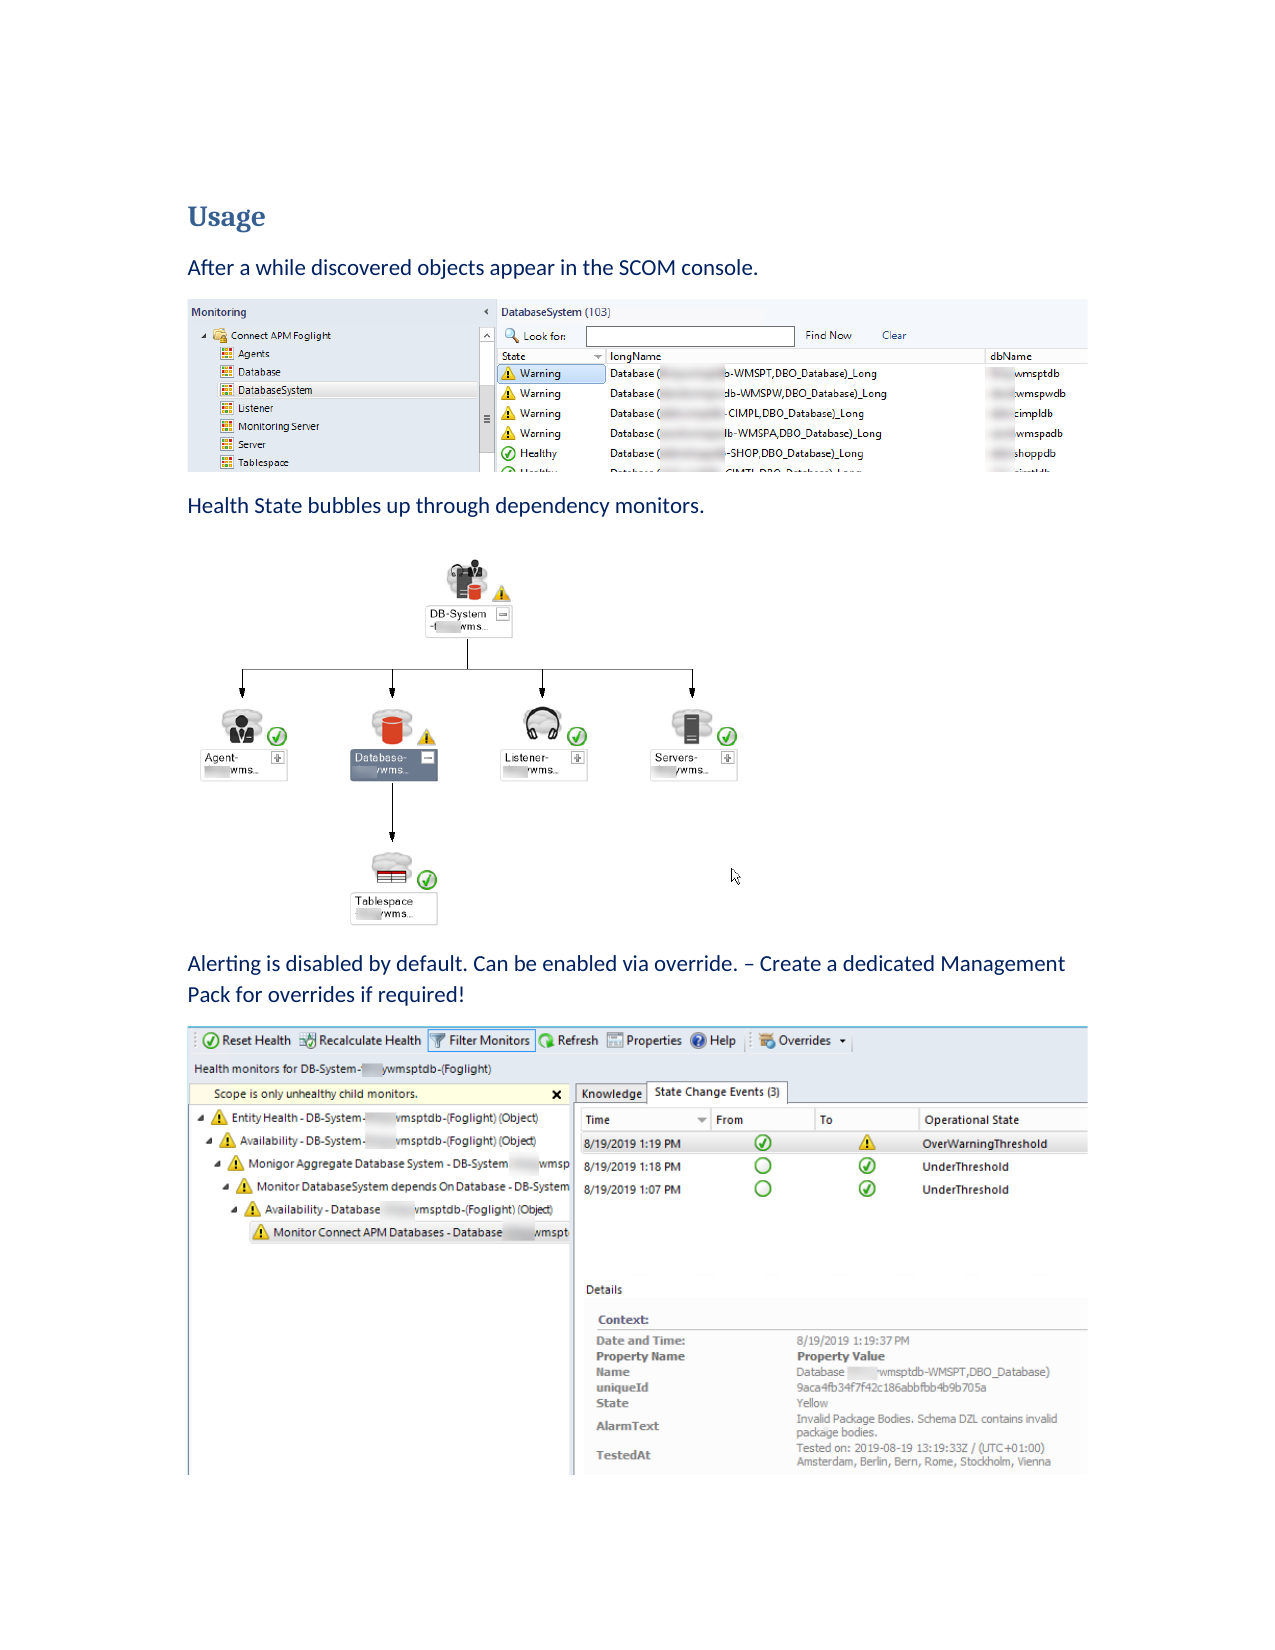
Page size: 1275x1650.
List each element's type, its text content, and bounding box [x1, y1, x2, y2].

picture [187, 537, 764, 931]
text Alerting is disabled by default. Can be enabled via override. – Create a dedicated Management Pack for overrides if required! [187, 949, 1087, 1008]
subtitle Usage [187, 200, 1087, 233]
text Health State bubbles up through dependency monitors. [187, 491, 1087, 519]
picture [187, 1026, 1088, 1475]
text After a while discovered objects appear in the SCOM console. [187, 253, 1087, 281]
picture [187, 299, 1088, 472]
